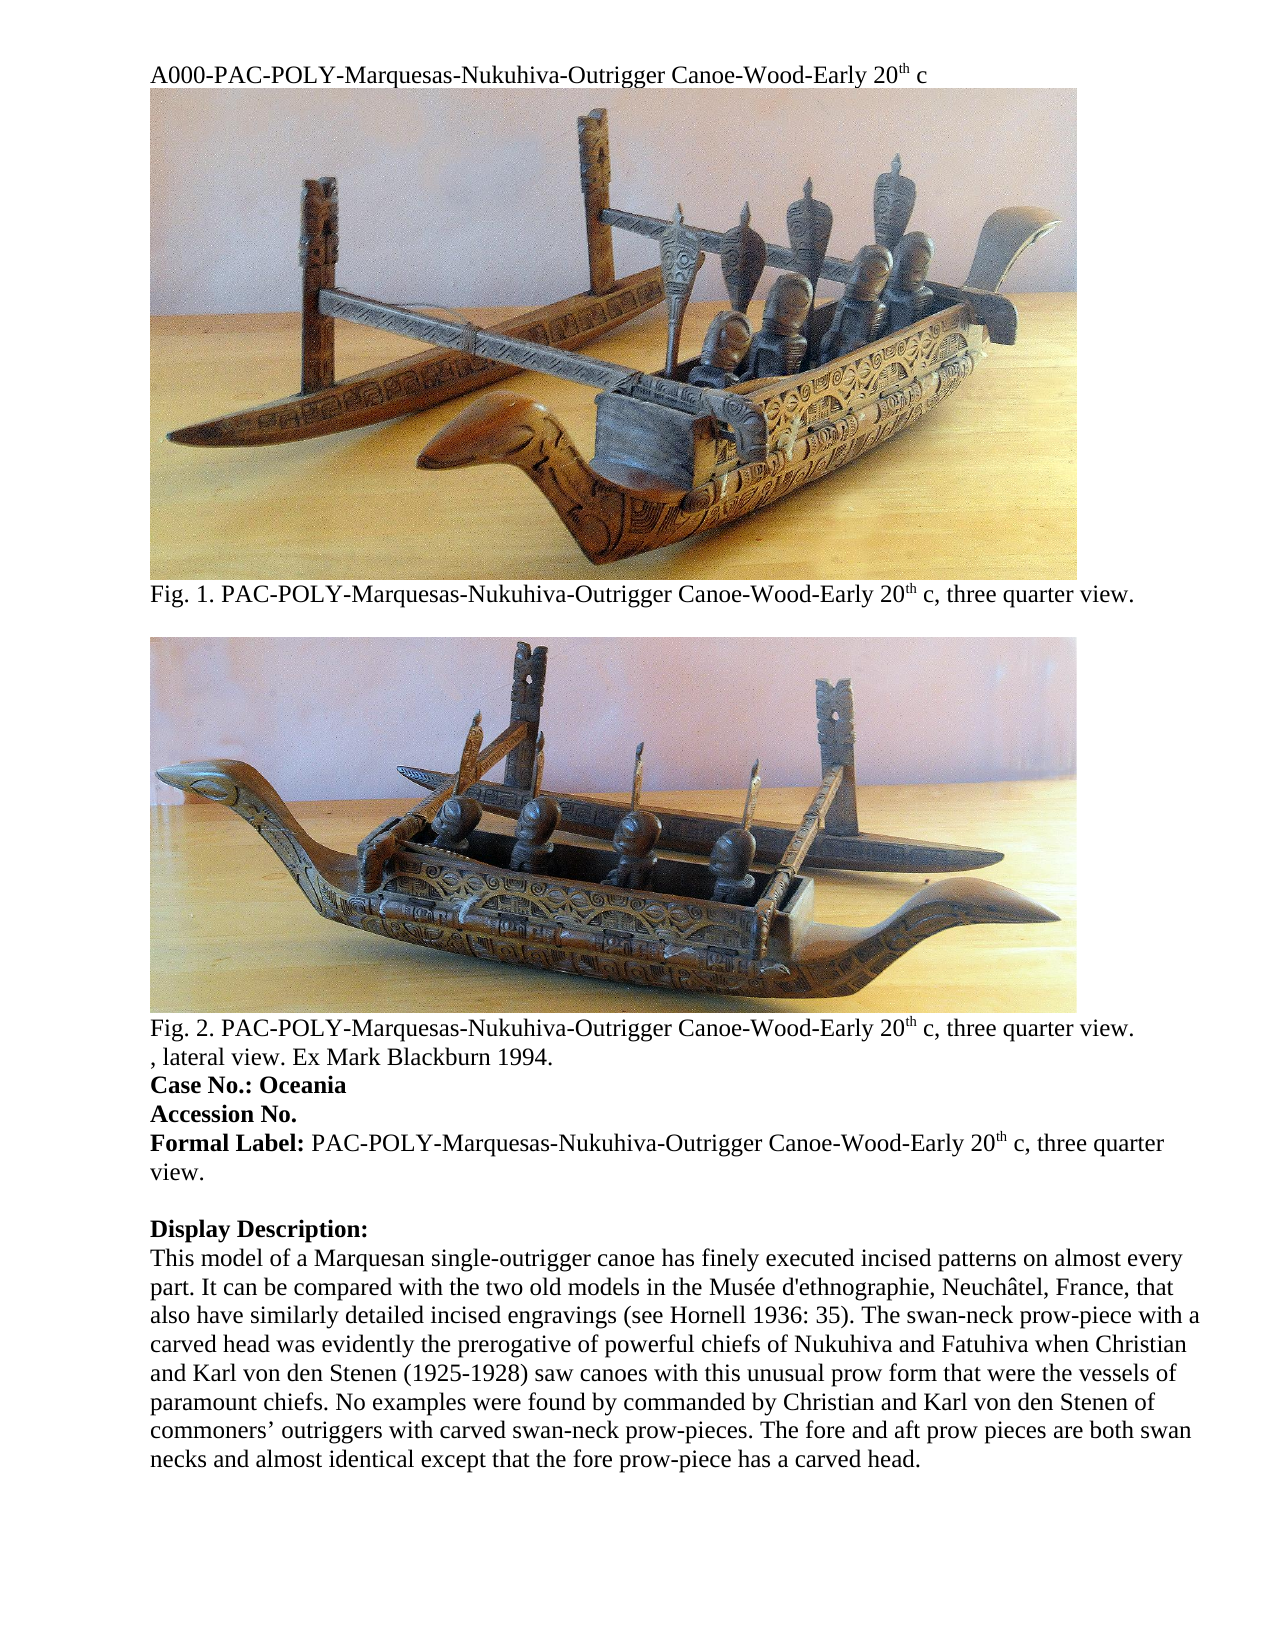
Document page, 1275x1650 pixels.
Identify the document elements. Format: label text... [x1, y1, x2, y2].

picture [150, 637, 1077, 1013]
text Formal Label: PAC-POLY-Marquesas-Nukuhiva-Outrigger Canoe-Wood-Early 20th c, three quarter view. [150, 1128, 1215, 1186]
text A000-PAC-POLY-Marquesas-Nukuhiva-Outrigger Canoe-Wood-Early 20th c [150, 60, 1215, 89]
text Display Description: [150, 1214, 1215, 1243]
text This model of a Marquesan single-outrigger canoe has finely executed incised patterns on almost every part. It can be compared with the two old models in the Musée d'ethnographie, Neuchâtel, France, that also have similarly detailed incised engravings (see Hornell 1936: 35). The swan-neck prow-piece with a carved head was evidently the prerogative of powerful chiefs of Nukuhiva and Fatuhiva when Christian and Karl von den Stenen (1925-1928) saw canoes with this unusual prow form that were the vessels of paramount chiefs. No examples were found by commanded by Christian and Karl von den Stenen of commoners’ outriggers with carved swan-neck prow-pieces. The fore and aft prow pieces are both swan necks and almost identical except that the fore prow-piece has a carved head. [150, 1243, 1215, 1473]
text Case No.: Oceania [150, 1071, 1215, 1099]
text Fig. 1. PAC-POLY-Marquesas-Nukuhiva-Outrigger Canoe-Wood-Early 20th c, three quarter view. [150, 579, 1215, 608]
text Fig. 2. PAC-POLY-Marquesas-Nukuhiva-Outrigger Canoe-Wood-Early 20th c, three quarter view. [150, 1013, 1215, 1042]
picture [150, 88, 1077, 580]
text Accession No. [150, 1099, 1215, 1128]
text , lateral view. Ex Mark Blackburn 1994. [150, 1042, 1215, 1071]
